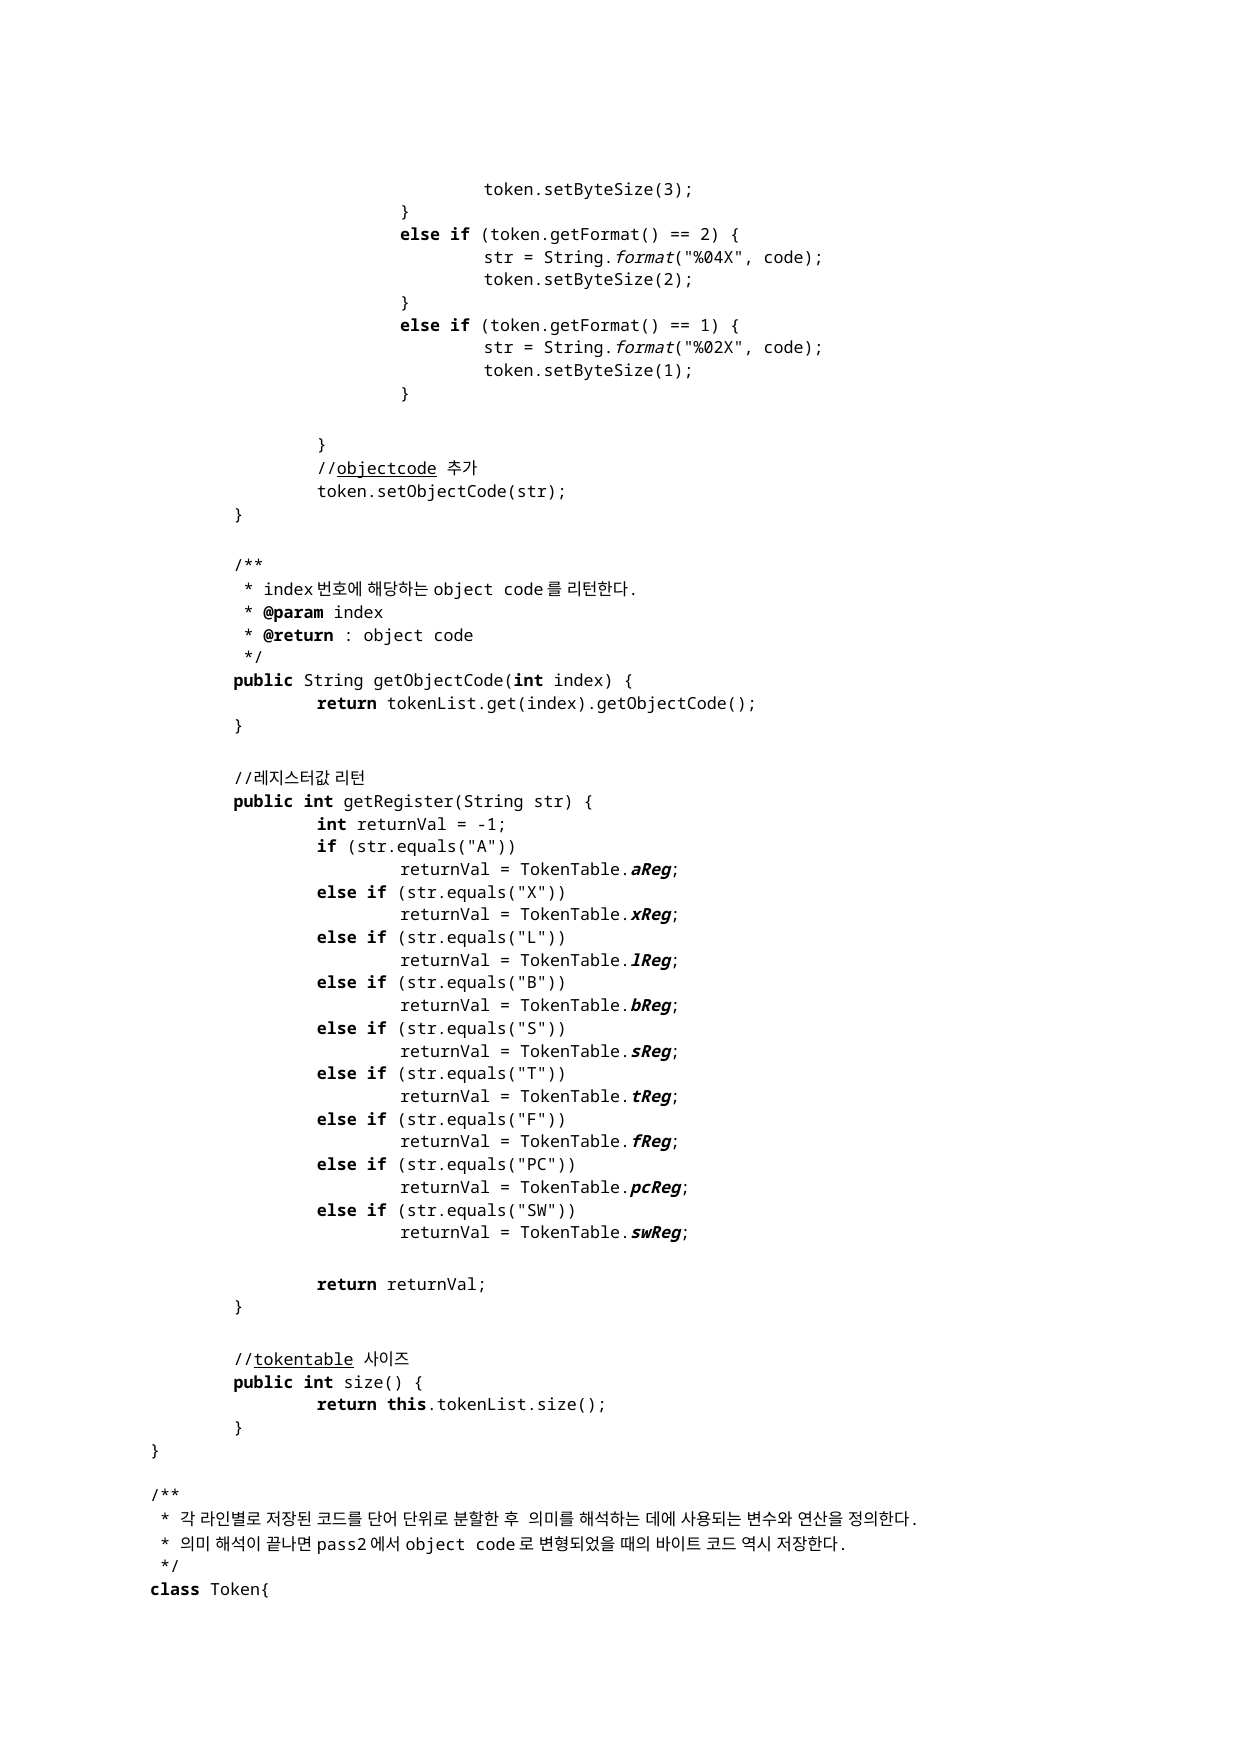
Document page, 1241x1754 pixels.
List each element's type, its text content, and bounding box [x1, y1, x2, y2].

text return tokenList.get(index).getObjectCode(); [150, 691, 1090, 714]
text //레지스터값 리턴 [150, 765, 1090, 789]
text if (str.equals("A")) [150, 835, 1090, 858]
text returnVal = TokenTable.sReg; [150, 1039, 1090, 1062]
text returnVal = TokenTable.fReg; [150, 1130, 1090, 1153]
text } [150, 714, 1090, 737]
text } [150, 1438, 1090, 1461]
text } [150, 291, 1090, 313]
text returnVal = TokenTable.tReg; [150, 1085, 1090, 1107]
text return this.tokenList.size(); [150, 1393, 1090, 1416]
text returnVal = TokenTable.pcReg; [150, 1176, 1090, 1198]
text * 의미 해석이 끝나면 pass2에서 object code로 변형되었을 때의 바이트 코드 역시 저장한다. [150, 1531, 1090, 1555]
text * 각 라인별로 저장된 코드를 단어 단위로 분할한 후 의미를 해석하는 데에 사용되는 변수와 연산을 정의한다. [150, 1506, 1090, 1531]
text } [150, 1416, 1090, 1438]
text } [150, 200, 1090, 223]
text returnVal = TokenTable.lReg; [150, 948, 1090, 971]
text */ [150, 646, 1090, 669]
text int returnVal = -1; [150, 812, 1090, 835]
text token.setObjectCode(str); [150, 480, 1090, 502]
text token.setByteSize(2); [150, 268, 1090, 291]
text returnVal = TokenTable.bReg; [150, 994, 1090, 1017]
text else if (token.getFormat() == 2) { [150, 223, 1090, 245]
text else if (str.equals("T")) [150, 1062, 1090, 1085]
text else if (str.equals("F")) [150, 1107, 1090, 1130]
text } [150, 1295, 1090, 1317]
text token.setByteSize(1); [150, 359, 1090, 382]
text str = String.format("%02X", code); [150, 336, 1090, 359]
text * @param index [150, 601, 1090, 623]
text /** [150, 1484, 1090, 1506]
text */ [150, 1555, 1090, 1578]
text token.setByteSize(3); [150, 177, 1090, 200]
text else if (str.equals("PC")) [150, 1153, 1090, 1176]
text //objectcode 추가 [150, 455, 1090, 480]
text * index번호에 해당하는 object code를 리턴한다. [150, 576, 1090, 601]
text else if (str.equals("SW")) [150, 1198, 1090, 1221]
text else if (str.equals("B")) [150, 971, 1090, 994]
text else if (str.equals("L")) [150, 926, 1090, 948]
text public int getRegister(String str) { [150, 789, 1090, 812]
text else if (str.equals("X")) [150, 880, 1090, 903]
text } [150, 433, 1090, 455]
text * @return : object code [150, 623, 1090, 646]
text } [150, 502, 1090, 525]
text return returnVal; [150, 1272, 1090, 1295]
text returnVal = TokenTable.aReg; [150, 858, 1090, 880]
text public int size() { [150, 1370, 1090, 1393]
text /** [150, 553, 1090, 576]
text returnVal = TokenTable.swReg; [150, 1221, 1090, 1244]
text str = String.format("%04X", code); [150, 245, 1090, 268]
text else if (str.equals("S")) [150, 1017, 1090, 1039]
text public String getObjectCode(int index) { [150, 669, 1090, 691]
text returnVal = TokenTable.xReg; [150, 903, 1090, 926]
text //tokentable 사이즈 [150, 1346, 1090, 1370]
text class Token{ [150, 1578, 1090, 1600]
text } [150, 382, 1090, 404]
text else if (token.getFormat() == 1) { [150, 313, 1090, 336]
